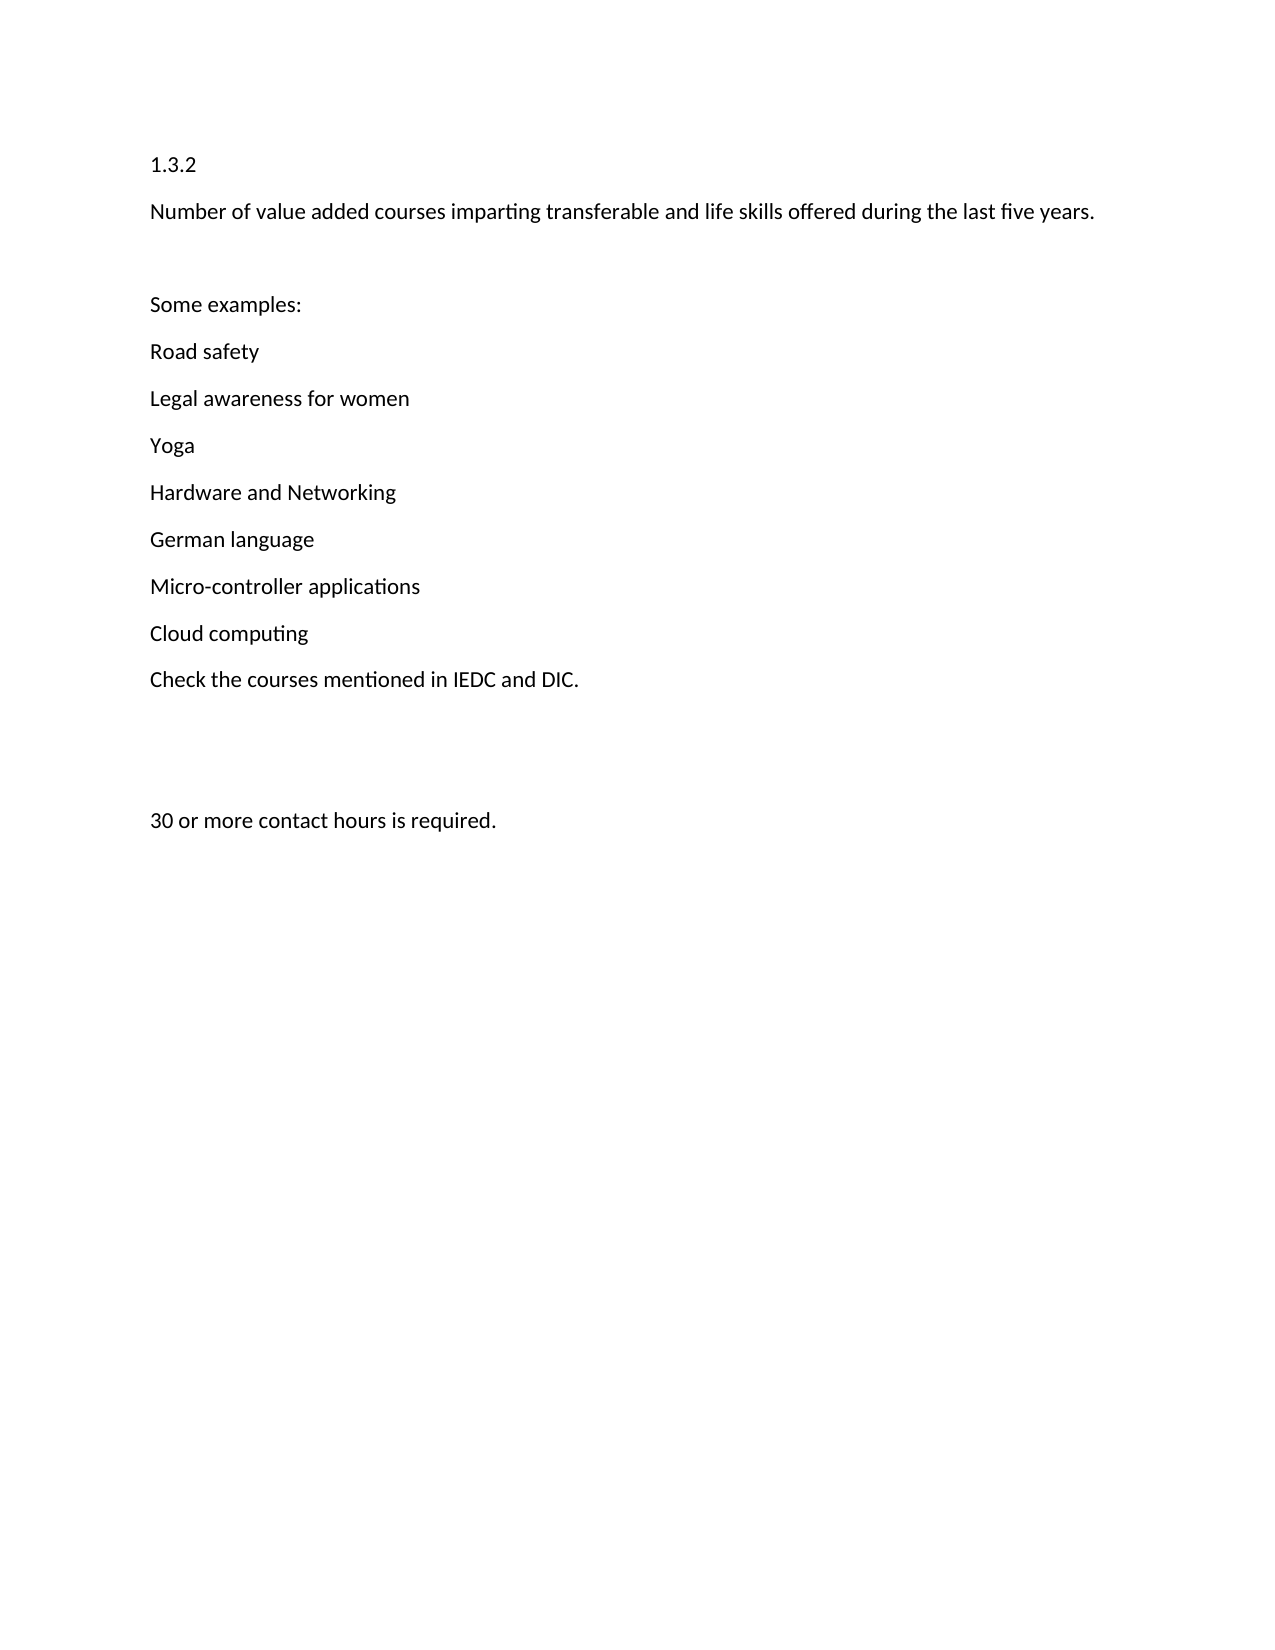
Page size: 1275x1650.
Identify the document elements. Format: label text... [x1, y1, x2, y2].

text Hardware and Networking [150, 478, 1125, 506]
text Number of value added courses imparting transferable and life skills offered during the last five years. [150, 197, 1125, 225]
text Some examples: [150, 291, 1125, 319]
text Check the courses mentioned in IEDC and DIC. [150, 666, 1125, 694]
text Yoga [150, 431, 1125, 459]
text Road safety [150, 337, 1125, 366]
text 1.3.2 [150, 150, 1125, 178]
text Legal awareness for women [150, 384, 1125, 412]
text Cloud computing [150, 619, 1125, 647]
text Micro-controller applications [150, 572, 1125, 600]
text German language [150, 525, 1125, 553]
text 30 or more contact hours is required. [150, 806, 1125, 834]
